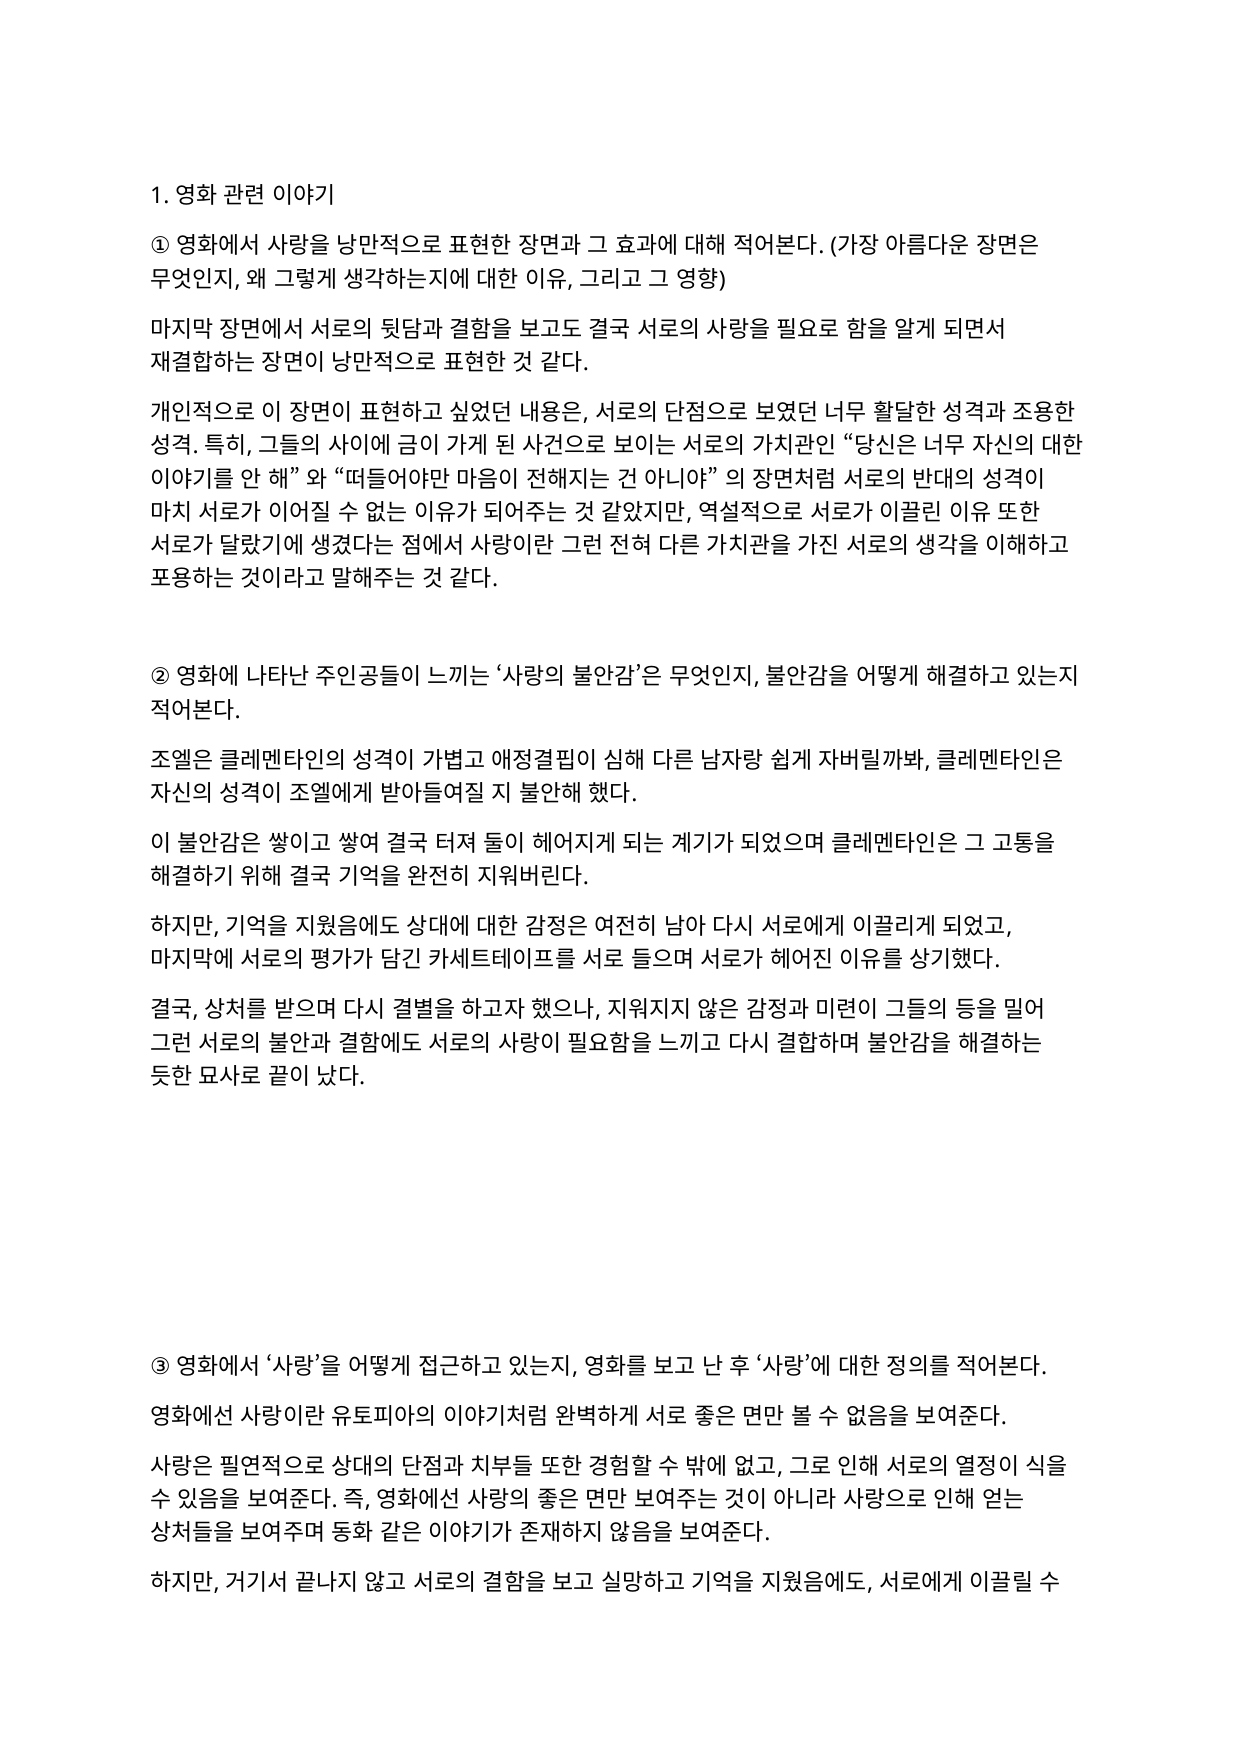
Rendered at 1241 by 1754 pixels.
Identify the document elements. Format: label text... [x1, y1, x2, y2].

text 조엘은 클레멘타인의 성격이 가볍고 애정결핍이 심해 다른 남자랑 쉽게 자버릴까봐, 클레멘타인은 자신의 성격이 조엘에게 받아들여질 지 불안해 했다. [150, 741, 1090, 808]
text 개인적으로 이 장면이 표현하고 싶었던 내용은, 서로의 단점으로 보였던 너무 활달한 성격과 조용한 성격. 특히, 그들의 사이에 금이 가게 된 사건으로 보이는 서로의 가치관인 “당신은 너무 자신의 대한 이야기를 안 해” 와 “떠들어야만 마음이 전해지는 건 아니야” 의 장면처럼 서로의 반대의 성격이 마치 서로가 이어질 수 없는 이유가 되어주는 것 같았지만, 역설적으로 서로가 이끌린 이유 또한 서로가 달랐기에 생겼다는 점에서 사랑이란 그런 전혀 다른 가치관을 가진 서로의 생각을 이해하고 포용하는 것이라고 말해주는 것 같다. [150, 394, 1090, 593]
text 하지만, 기억을 지웠음에도 상대에 대한 감정은 여전히 남아 다시 서로에게 이끌리게 되었고, 마지막에 서로의 평가가 담긴 카세트테이프를 서로 들으며 서로가 헤어진 이유를 상기했다. [150, 908, 1090, 975]
text ② 영화에 나타난 주인공들이 느끼는 ‘사랑의 불안감’은 무엇인지, 불안감을 어떻게 해결하고 있는지 적어본다. [150, 658, 1090, 725]
text 마지막 장면에서 서로의 뒷담과 결함을 보고도 결국 서로의 사랑을 필요로 함을 알게 되면서 재결합하는 장면이 낭만적으로 표현한 것 같다. [150, 311, 1090, 377]
text ① 영화에서 사랑을 낭만적으로 표현한 장면과 그 효과에 대해 적어본다. (가장 아름다운 장면은 무엇인지, 왜 그렇게 생각하는지에 대한 이유, 그리고 그 영향) [150, 227, 1090, 294]
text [150, 1564, 1090, 1597]
text 결국, 상처를 받으며 다시 결별을 하고자 했으나, 지워지지 않은 감정과 미련이 그들의 등을 밀어 그런 서로의 불안과 결함에도 서로의 사랑이 필요함을 느끼고 다시 결합하며 불안감을 해결하는 듯한 묘사로 끝이 났다. [150, 991, 1090, 1091]
text ③ 영화에서 ‘사랑’을 어떻게 접근하고 있는지, 영화를 보고 난 후 ‘사랑’에 대한 정의를 적어본다. [150, 1347, 1090, 1381]
text 1. 영화 관련 이야기 [150, 177, 1090, 211]
text 사랑은 필연적으로 상대의 단점과 치부들 또한 경험할 수 밖에 없고, 그로 인해 서로의 열정이 식을 수 있음을 보여준다. 즉, 영화에선 사랑의 좋은 면만 보여주는 것이 아니라 사랑으로 인해 얻는 상처들을 보여주며 동화 같은 이야기가 존재하지 않음을 보여준다. [150, 1447, 1090, 1547]
text 영화에선 사랑이란 유토피아의 이야기처럼 완벽하게 서로 좋은 면만 볼 수 없음을 보여준다. [150, 1397, 1090, 1431]
text 이 불안감은 쌓이고 쌓여 결국 터져 둘이 헤어지게 되는 계기가 되었으며 클레멘타인은 그 고통을 해결하기 위해 결국 기억을 완전히 지워버린다. [150, 825, 1090, 891]
